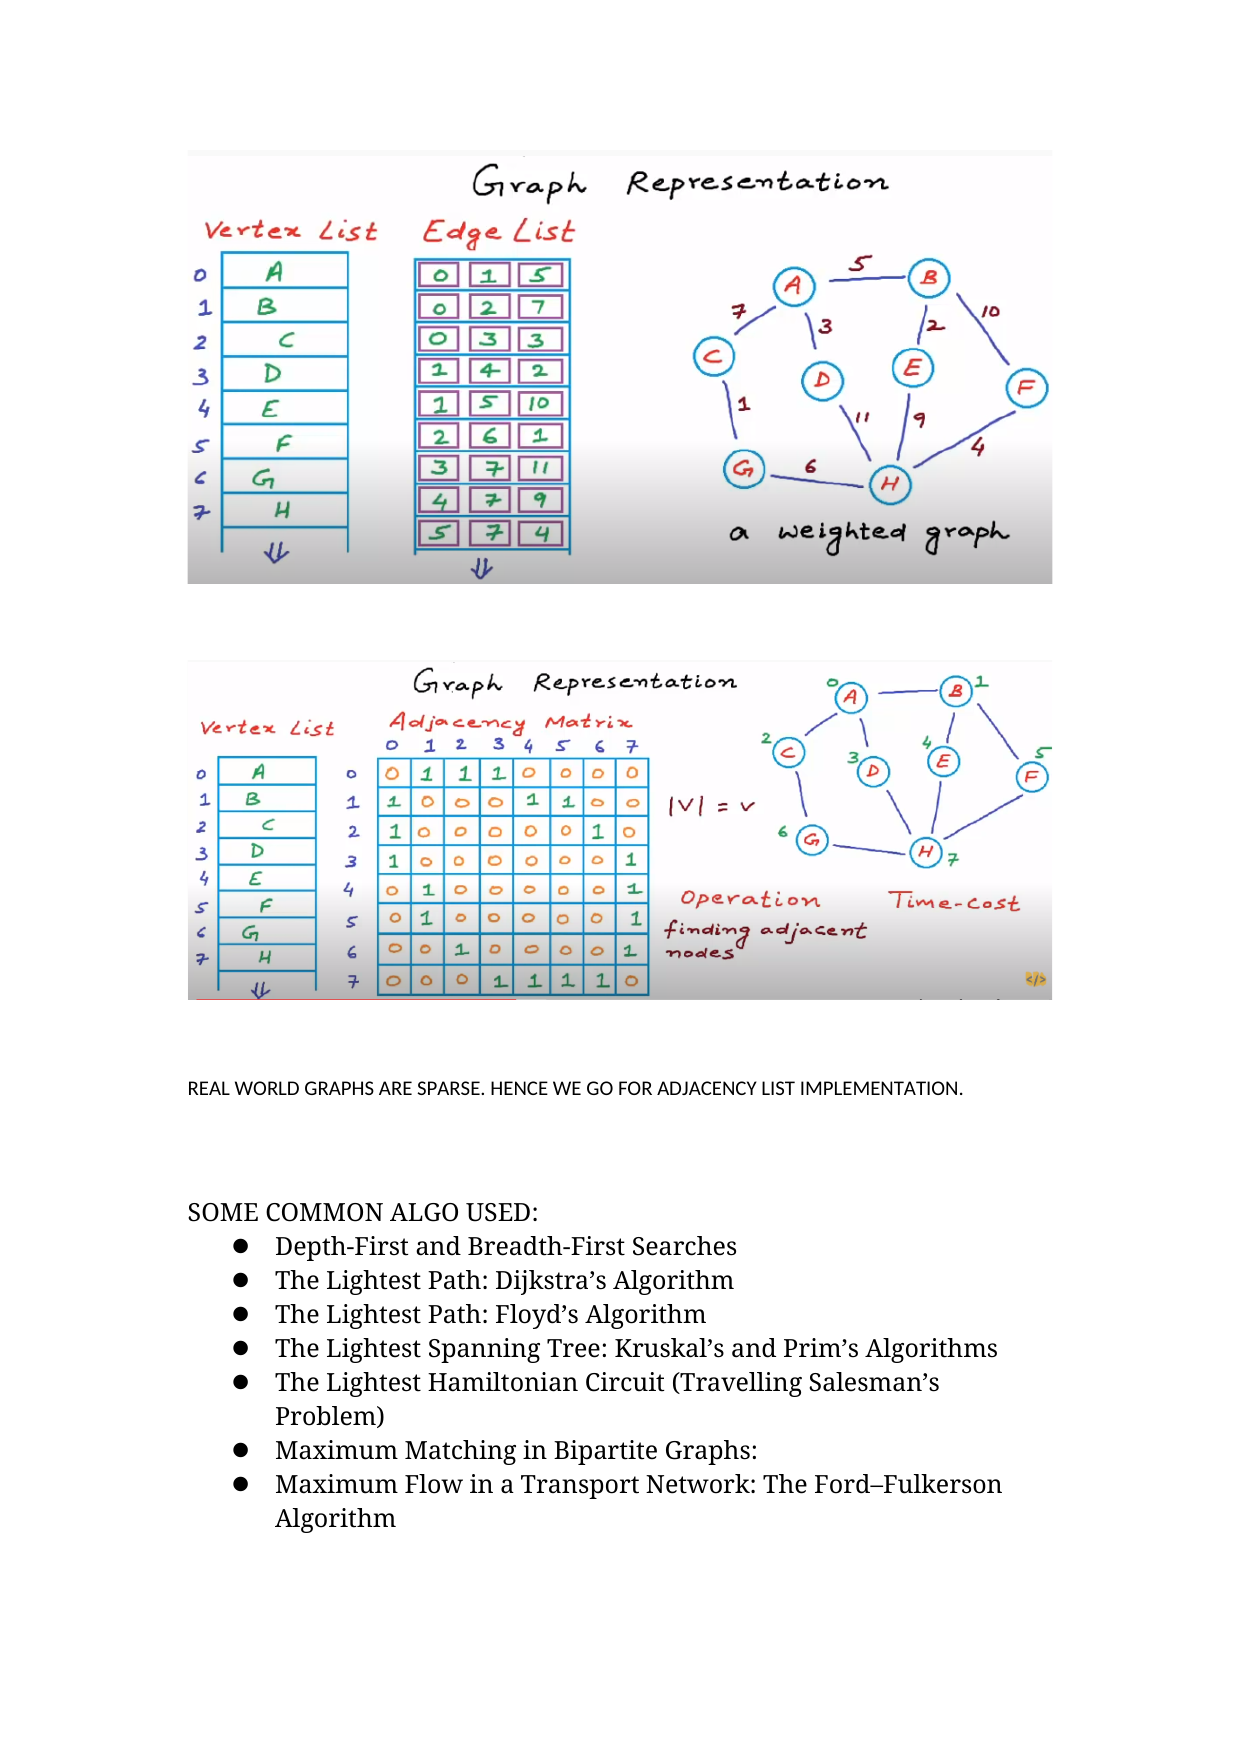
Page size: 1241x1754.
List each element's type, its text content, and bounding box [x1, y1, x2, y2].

list The Lightest Hamiltonian Circuit (Travelling Salesman’s Problem) [231, 1365, 1053, 1433]
list Maximum Flow in a Transport Network: The Ford–Fulkerson Algorithm [231, 1467, 1053, 1535]
picture [187, 660, 1053, 1000]
text REAL WORLD GRAPHS ARE SPARSE. HENCE WE GO FOR ADJACENCY LIST IMPLEMENTATION. [187, 1075, 1053, 1101]
list The Lightest Path: Dijkstra’s Algorithm [231, 1262, 1053, 1297]
picture [187, 150, 1053, 584]
list Maximum Matching in Bipartite Graphs: [231, 1433, 1053, 1467]
text SOME COMMON ALGO USED: [187, 1194, 1053, 1228]
list The Lightest Path: Floyd’s Algorithm [231, 1297, 1053, 1331]
list Depth-First and Breadth-First Searches [231, 1228, 1053, 1262]
list The Lightest Spanning Tree: Kruskal’s and Prim’s Algorithms [231, 1331, 1053, 1365]
